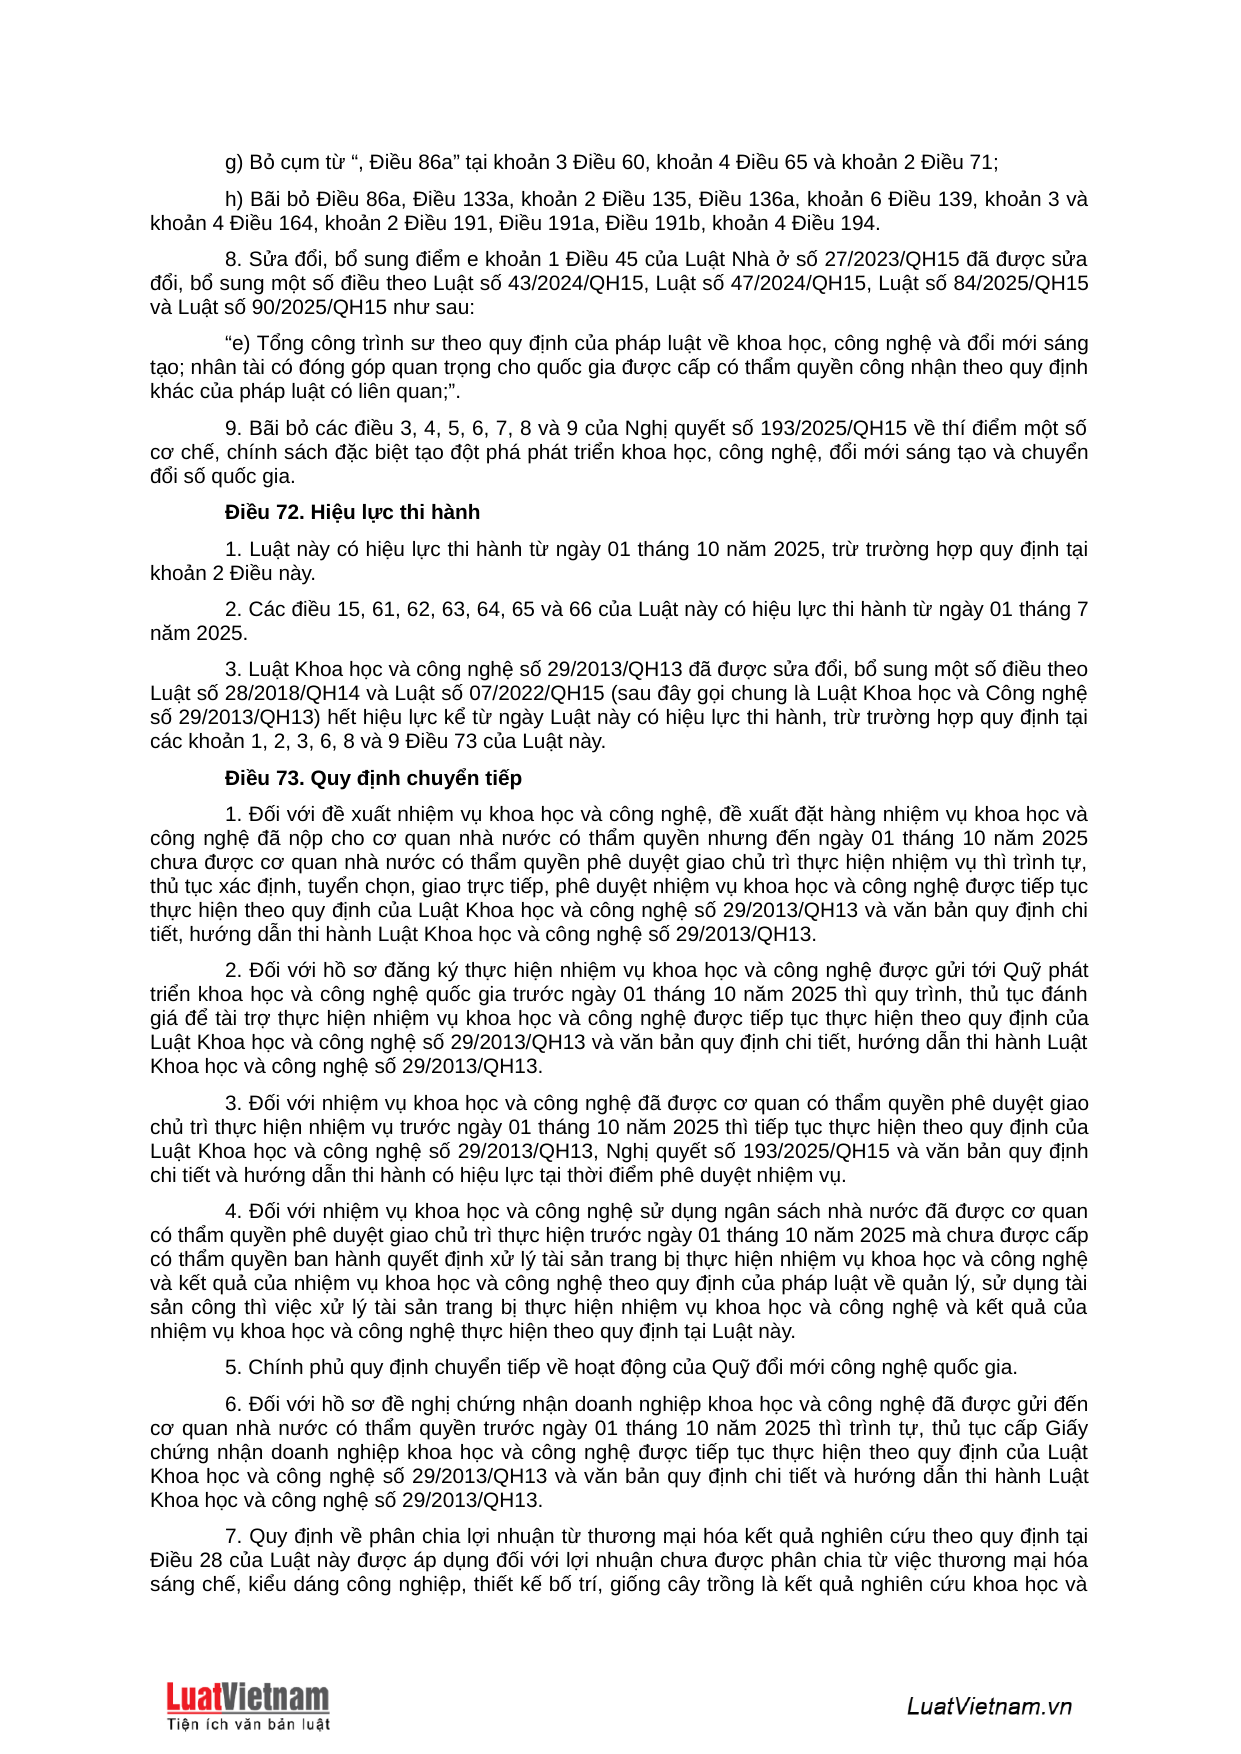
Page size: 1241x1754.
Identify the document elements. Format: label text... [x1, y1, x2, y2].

text “e) Tổng công trình sư theo quy định của pháp luật về khoa học, công nghệ và đổi mới sáng tạo; nhân tài có đóng góp quan trọng cho quốc gia được cấp có thẩm quyền công nhận theo quy định khác của pháp luật có liên quan;”. [150, 331, 1090, 403]
text 6. Đối với hồ sơ đề nghị chứng nhận doanh nghiệp khoa học và công nghệ đã được gửi đến cơ quan nhà nước có thẩm quyền trước ngày 01 tháng 10 năm 2025 thì trình tự, thủ tục cấp Giấy chứng nhận doanh nghiệp khoa học và công nghệ được tiếp tục thực hiện theo quy định của Luật Khoa học và công nghệ số 29/2013/QH13 và văn bản quy định chi tiết và hướng dẫn thi hành Luật Khoa học và công nghệ số 29/2013/QH13. [150, 1392, 1090, 1511]
text 9. Bãi bỏ các điều 3, 4, 5, 6, 7, 8 và 9 của Nghị quyết số 193/2025/QH15 về thí điểm một số cơ chế, chính sách đặc biệt tạo đột phá phát triển khoa học, công nghệ, đổi mới sáng tạo và chuyển đổi số quốc gia. [150, 416, 1090, 487]
text h) Bãi bỏ Điều 86a, Điều 133a, khoản 2 Điều 135, Điều 136a, khoản 6 Điều 139, khoản 3 và khoản 4 Điều 164, khoản 2 Điều 191, Điều 191a, Điều 191b, khoản 4 Điều 194. [150, 186, 1090, 234]
text 8. Sửa đổi, bổ sung điểm e khoản 1 Điều 45 của Luật Nhà ở số 27/2023/QH15 đã được sửa đổi, bổ sung một số điều theo Luật số 43/2024/QH15, Luật số 47/2024/QH15, Luật số 84/2025/QH15 và Luật số 90/2025/QH15 như sau: [150, 247, 1090, 319]
text 1. Luật này có hiệu lực thi hành từ ngày 01 tháng 10 năm 2025, trừ trường hợp quy định tại khoản 2 Điều này. [150, 536, 1090, 584]
text Điều 73. Quy định chuyển tiếp [150, 766, 1090, 789]
text 5. Chính phủ quy định chuyển tiếp về hoạt động của Quỹ đổi mới công nghệ quốc gia. [150, 1355, 1090, 1379]
text 2. Các điều 15, 61, 62, 63, 64, 65 và 66 của Luật này có hiệu lực thi hành từ ngày 01 tháng 7 năm 2025. [150, 597, 1090, 645]
text 3. Luật Khoa học và công nghệ số 29/2013/QH13 đã được sửa đổi, bổ sung một số điều theo Luật số 28/2018/QH14 và Luật số 07/2022/QH15 (sau đây gọi chung là Luật Khoa học và Công nghệ số 29/2013/QH13) hết hiệu lực kể từ ngày Luật này có hiệu lực thi hành, trừ trường hợp quy định tại các khoản 1, 2, 3, 6, 8 và 9 Điều 73 của Luật này. [150, 657, 1090, 753]
text g) Bỏ cụm từ “, Điều 86a” tại khoản 3 Điều 60, khoản 4 Điều 65 và khoản 2 Điều 71; [150, 150, 1090, 174]
text 3. Đối với nhiệm vụ khoa học và công nghệ đã được cơ quan có thẩm quyền phê duyệt giao chủ trì thực hiện nhiệm vụ trước ngày 01 tháng 10 năm 2025 thì tiếp tục thực hiện theo quy định của Luật Khoa học và công nghệ số 29/2013/QH13, Nghị quyết số 193/2025/QH15 và văn bản quy định chi tiết và hướng dẫn thi hành có hiệu lực tại thời điểm phê duyệt nhiệm vụ. [150, 1091, 1090, 1186]
picture [150, 1659, 1091, 1754]
text 1. Đối với đề xuất nhiệm vụ khoa học và công nghệ, đề xuất đặt hàng nhiệm vụ khoa học và công nghệ đã nộp cho cơ quan nhà nước có thẩm quyền nhưng đến ngày 01 tháng 10 năm 2025 chưa được cơ quan nhà nước có thẩm quyền phê duyệt giao chủ trì thực hiện nhiệm vụ thì trình tự, thủ tục xác định, tuyển chọn, giao trực tiếp, phê duyệt nhiệm vụ khoa học và công nghệ được tiếp tục thực hiện theo quy định của Luật Khoa học và công nghệ số 29/2013/QH13 và văn bản quy định chi tiết, hướng dẫn thi hành Luật Khoa học và công nghệ số 29/2013/QH13. [150, 802, 1090, 946]
text Điều 72. Hiệu lực thi hành [150, 500, 1090, 524]
text 2. Đối với hồ sơ đăng ký thực hiện nhiệm vụ khoa học và công nghệ được gửi tới Quỹ phát triển khoa học và công nghệ quốc gia trước ngày 01 tháng 10 năm 2025 thì quy trình, thủ tục đánh giá để tài trợ thực hiện nhiệm vụ khoa học và công nghệ được tiếp tục thực hiện theo quy định của Luật Khoa học và công nghệ số 29/2013/QH13 và văn bản quy định chi tiết, hướng dẫn thi hành Luật Khoa học và công nghệ số 29/2013/QH13. [150, 958, 1090, 1078]
text 4. Đối với nhiệm vụ khoa học và công nghệ sử dụng ngân sách nhà nước đã được cơ quan có thẩm quyền phê duyệt giao chủ trì thực hiện trước ngày 01 tháng 10 năm 2025 mà chưa được cấp có thẩm quyền ban hành quyết định xử lý tài sản trang bị thực hiện nhiệm vụ khoa học và công nghệ và kết quả của nhiệm vụ khoa học và công nghệ theo quy định của pháp luật về quản lý, sử dụng tài sản công thì việc xử lý tài sản trang bị thực hiện nhiệm vụ khoa học và công nghệ và kết quả của nhiệm vụ khoa học và công nghệ thực hiện theo quy định tại Luật này. [150, 1199, 1090, 1343]
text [150, 1524, 1090, 1596]
